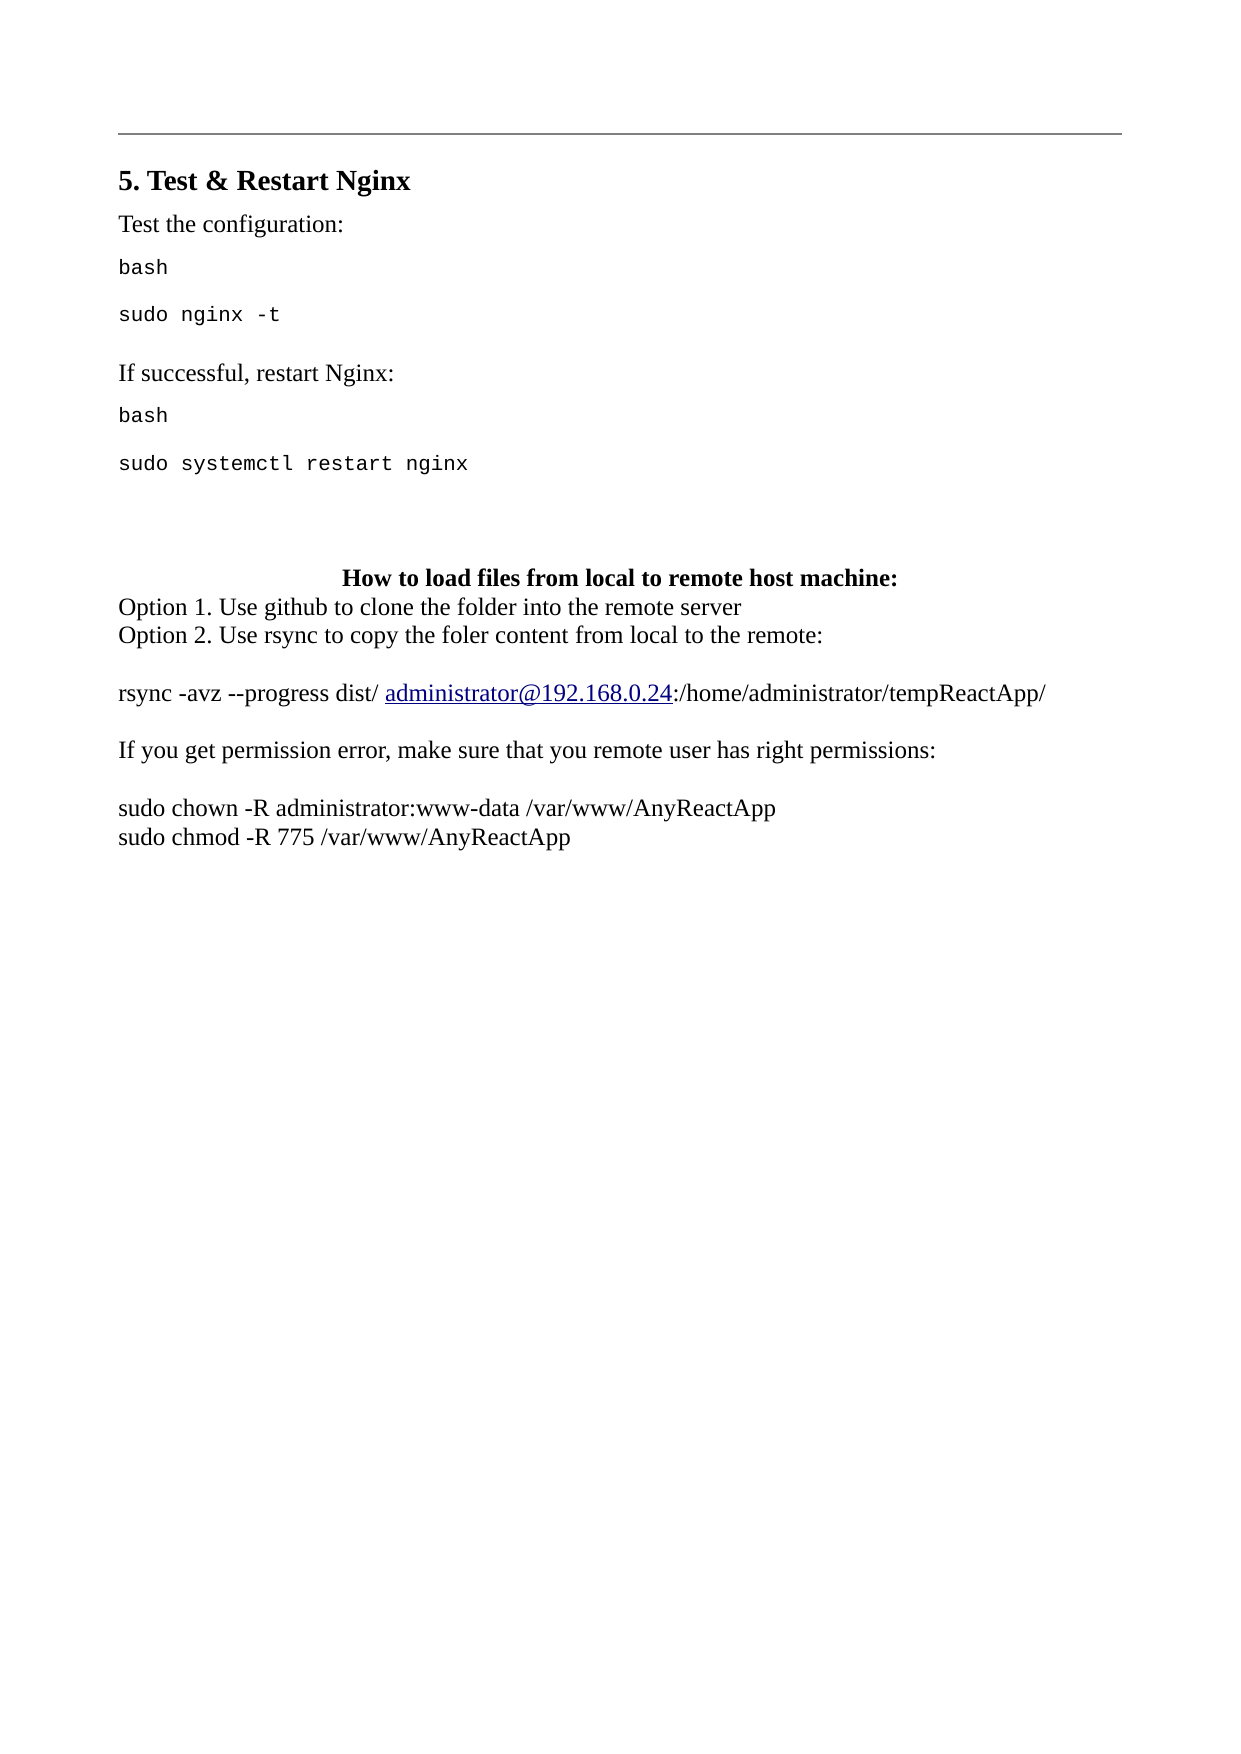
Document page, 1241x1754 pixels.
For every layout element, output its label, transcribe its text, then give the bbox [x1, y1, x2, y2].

text How to load files from local to remote host machine: [118, 563, 1122, 592]
text sudo systemctl restart nginx [118, 452, 1122, 476]
text If successful, restart Nginx: [118, 358, 1122, 386]
text Option 1. Use github to clone the folder into the remote server [118, 592, 1122, 621]
text sudo nginx -t [118, 304, 1122, 328]
text rsync -avz --progress dist/ administrator@192.168.0.24:/home/administrator/tempReactApp/ [118, 678, 1122, 707]
text If you get permission error, make sure that you remote user has right permissions: sudo chown -R administrator:www-data /var/www/AnyReactApp [118, 736, 1122, 822]
subtitle 5. Test & Restart Nginx [118, 163, 1122, 197]
text sudo chmod -R 775 /var/www/AnyReactApp [118, 822, 1122, 851]
text Test the configuration: [118, 209, 1122, 238]
text Option 2. Use rsync to copy the foler content from local to the remote: [118, 621, 1122, 649]
text bash [118, 405, 1122, 429]
text bash [118, 257, 1122, 281]
